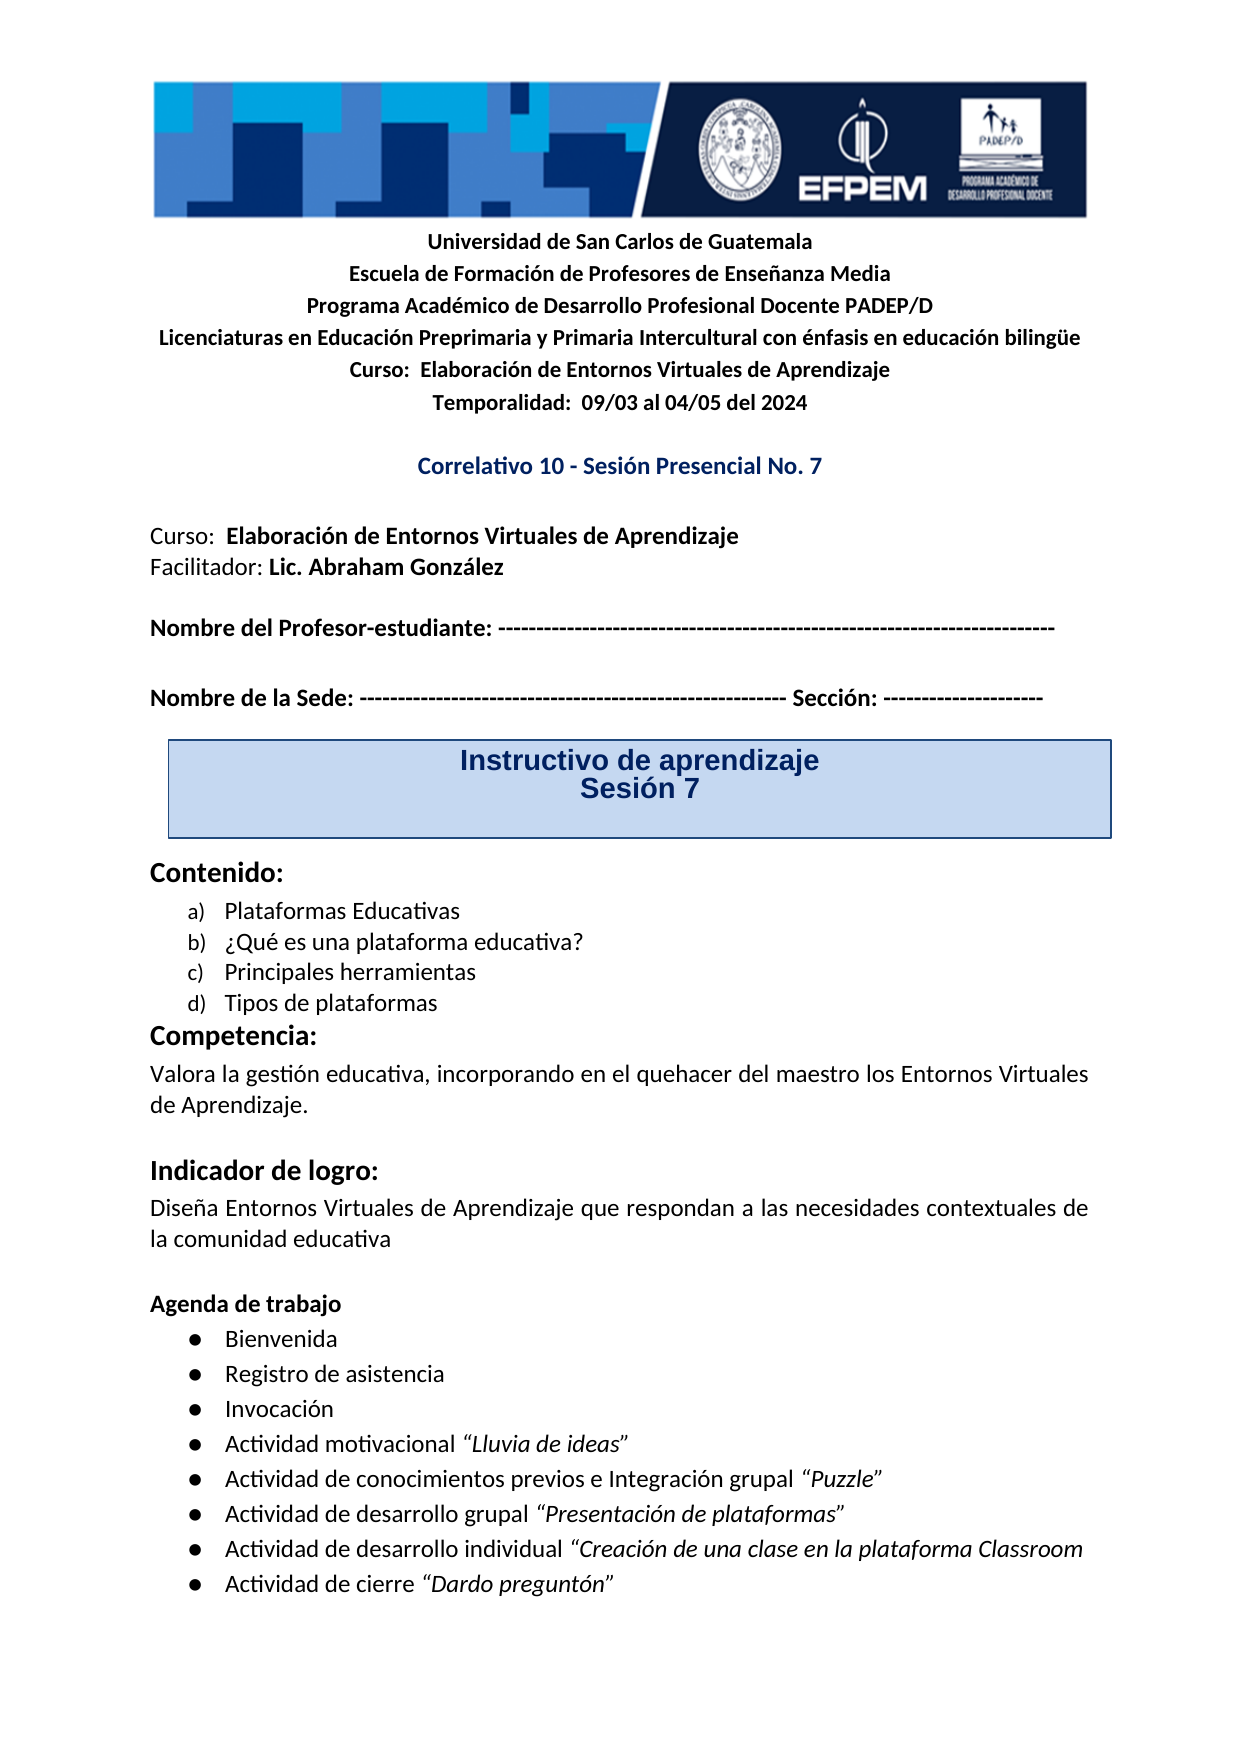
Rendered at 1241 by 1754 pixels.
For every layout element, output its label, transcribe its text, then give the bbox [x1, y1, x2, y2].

list Actividad de cierre “Dardo preguntón” [187, 1569, 1090, 1599]
list ¿Qué es una plataforma educativa? [187, 926, 1090, 956]
text Universidad de San Carlos de Guatemala [150, 227, 1090, 255]
text Escuela de Formación de Profesores de Enseñanza Media [150, 259, 1090, 287]
text Valora la gestión educativa, incorporando en el quehacer del maestro los Entornos Virtuales de Aprendizaje. [150, 1058, 1090, 1119]
text Temporalidad: 09/03 al 04/05 del 2024 [150, 388, 1090, 416]
list Invocación [187, 1394, 1090, 1424]
list Actividad de desarrollo individual “Creación de una clase en la plataforma Classroom [187, 1534, 1090, 1564]
list Principales herramientas [187, 956, 1090, 987]
text Correlativo 10 - Sesión Presencial No. 7 [150, 450, 1090, 481]
list Registro de asistencia [187, 1359, 1090, 1389]
list Plataformas Educativas [187, 895, 1090, 926]
text Agenda de trabajo [150, 1289, 1090, 1319]
list Actividad de desarrollo grupal “Presentación de plataformas” [187, 1499, 1090, 1529]
text Curso: Elaboración de Entornos Virtuales de Aprendizaje [150, 520, 1090, 551]
text Contenido: [150, 854, 1090, 890]
text Facilitador: Lic. Abraham González [150, 551, 1090, 581]
text Diseña Entornos Virtuales de Aprendizaje que respondan a las necesidades contextuales de la comunidad educativa [150, 1193, 1090, 1254]
text Curso: Elaboración de Entornos Virtuales de Aprendizaje [150, 356, 1090, 383]
picture [150, 75, 1091, 223]
text Competencia: [150, 1017, 1090, 1053]
text Programa Académico de Desarrollo Profesional Docente PADEP/D [150, 291, 1090, 319]
text Indicador de logro: [150, 1152, 1090, 1187]
text Licenciaturas en Educación Preprimaria y Primaria Intercultural con énfasis en educación bilingüe [150, 323, 1090, 351]
list Bienvenida [187, 1324, 1090, 1354]
list Actividad motivacional “Lluvia de ideas” [187, 1429, 1090, 1459]
list Tipos de plataformas [187, 987, 1090, 1017]
text Nombre del Profesor-estudiante: ------------------------------------------------------------------------- [150, 612, 1090, 642]
text Nombre de la Sede: -------------------------------------------------------- Sección: --------------------- [150, 682, 1090, 712]
list Actividad de conocimientos previos e Integración grupal “Puzzle” [187, 1464, 1090, 1494]
